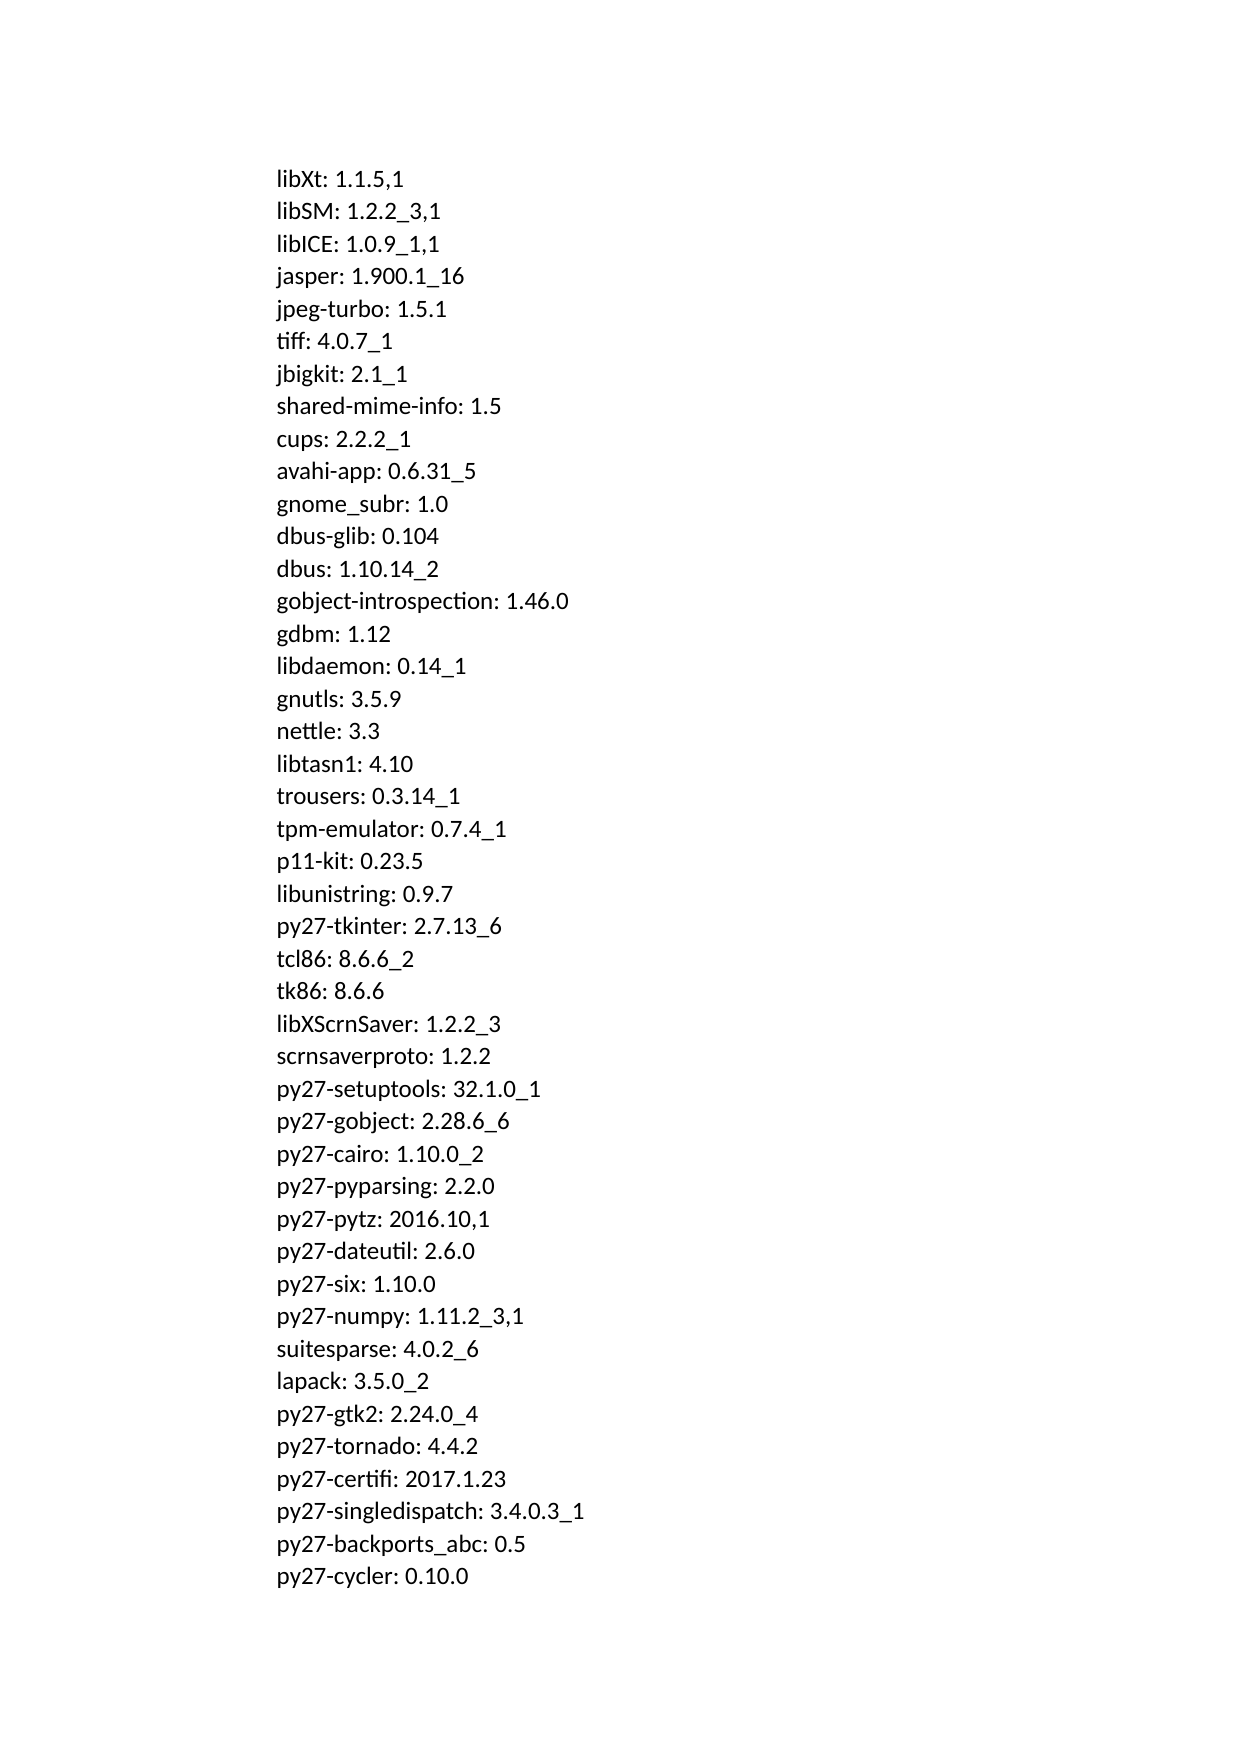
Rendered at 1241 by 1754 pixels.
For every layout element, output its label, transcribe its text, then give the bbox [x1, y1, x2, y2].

text py27-certifi: 2017.1.23 [187, 1462, 1053, 1494]
text gdbm: 1.12 [187, 617, 1053, 649]
text libXt: 1.1.5,1 [187, 162, 1053, 194]
text py27-singledispatch: 3.4.0.3_1 [187, 1494, 1053, 1527]
text py27-pytz: 2016.10,1 [187, 1202, 1053, 1234]
text tiff: 4.0.7_1 [187, 324, 1053, 357]
text py27-tkinter: 2.7.13_6 [187, 909, 1053, 942]
text libunistring: 0.9.7 [187, 877, 1053, 909]
text p11-kit: 0.23.5 [187, 844, 1053, 877]
text libXScrnSaver: 1.2.2_3 [187, 1007, 1053, 1039]
text py27-tornado: 4.4.2 [187, 1429, 1053, 1462]
text py27-cairo: 1.10.0_2 [187, 1137, 1053, 1169]
text gnome_subr: 1.0 [187, 487, 1053, 519]
text libSM: 1.2.2_3,1 [187, 194, 1053, 227]
text tcl86: 8.6.6_2 [187, 942, 1053, 974]
text py27-pyparsing: 2.2.0 [187, 1169, 1053, 1202]
text lapack: 3.5.0_2 [187, 1364, 1053, 1397]
text scrnsaverproto: 1.2.2 [187, 1039, 1053, 1072]
text py27-six: 1.10.0 [187, 1267, 1053, 1299]
text jpeg-turbo: 1.5.1 [187, 292, 1053, 324]
text nettle: 3.3 [187, 714, 1053, 747]
text dbus-glib: 0.104 [187, 519, 1053, 552]
text libdaemon: 0.14_1 [187, 649, 1053, 682]
text tpm-emulator: 0.7.4_1 [187, 812, 1053, 844]
text suitesparse: 4.0.2_6 [187, 1332, 1053, 1364]
text tk86: 8.6.6 [187, 974, 1053, 1007]
text cups: 2.2.2_1 [187, 422, 1053, 454]
text jasper: 1.900.1_16 [187, 259, 1053, 292]
text avahi-app: 0.6.31_5 [187, 454, 1053, 487]
text py27-setuptools: 32.1.0_1 [187, 1072, 1053, 1104]
text libICE: 1.0.9_1,1 [187, 227, 1053, 259]
text py27-cycler: 0.10.0 [187, 1559, 1053, 1592]
text py27-backports_abc: 0.5 [187, 1527, 1053, 1559]
text py27-gtk2: 2.24.0_4 [187, 1397, 1053, 1429]
text libtasn1: 4.10 [187, 747, 1053, 779]
text py27-dateutil: 2.6.0 [187, 1234, 1053, 1267]
text gobject-introspection: 1.46.0 [187, 584, 1053, 617]
text trousers: 0.3.14_1 [187, 779, 1053, 812]
text gnutls: 3.5.9 [187, 682, 1053, 714]
text py27-gobject: 2.28.6_6 [187, 1104, 1053, 1137]
text shared-mime-info: 1.5 [187, 389, 1053, 422]
text jbigkit: 2.1_1 [187, 357, 1053, 389]
text py27-numpy: 1.11.2_3,1 [187, 1299, 1053, 1332]
text dbus: 1.10.14_2 [187, 552, 1053, 584]
